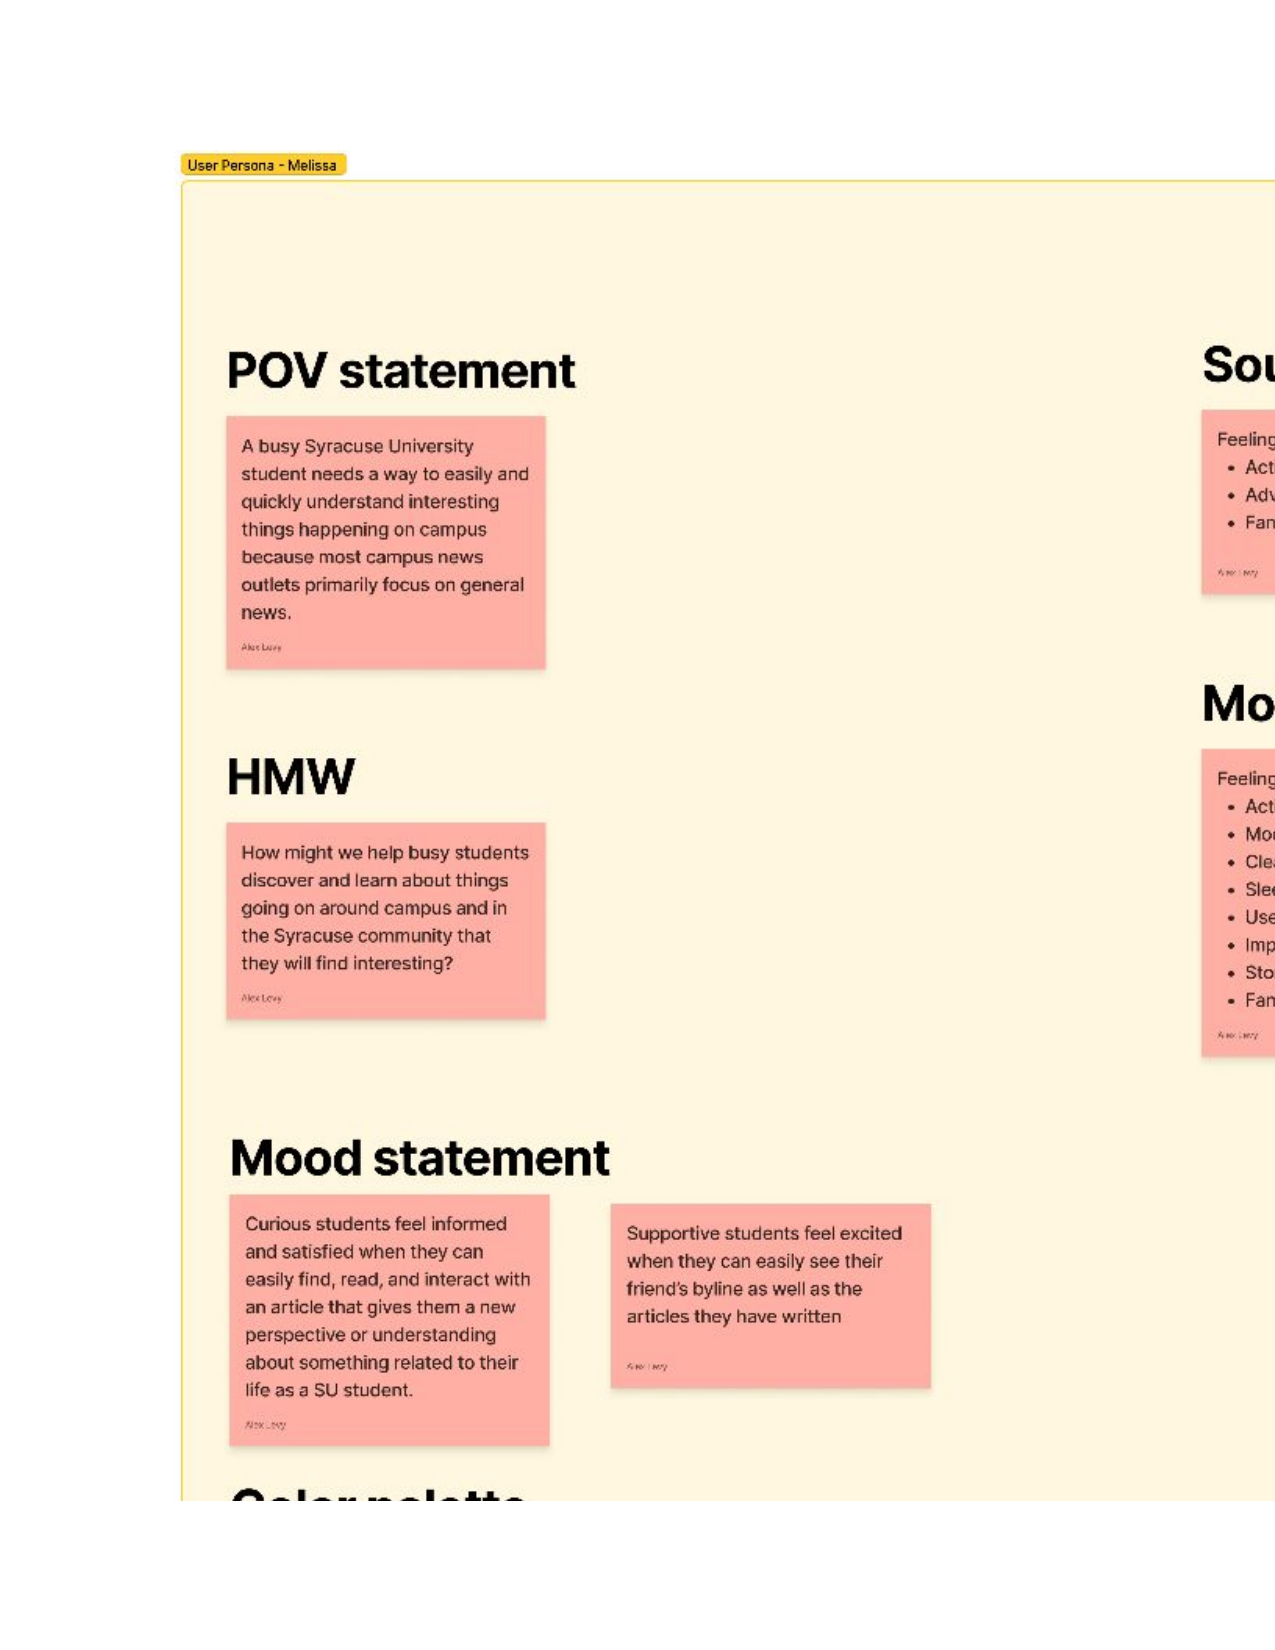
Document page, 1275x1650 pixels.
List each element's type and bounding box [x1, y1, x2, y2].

picture [150, 150, 1275, 1501]
